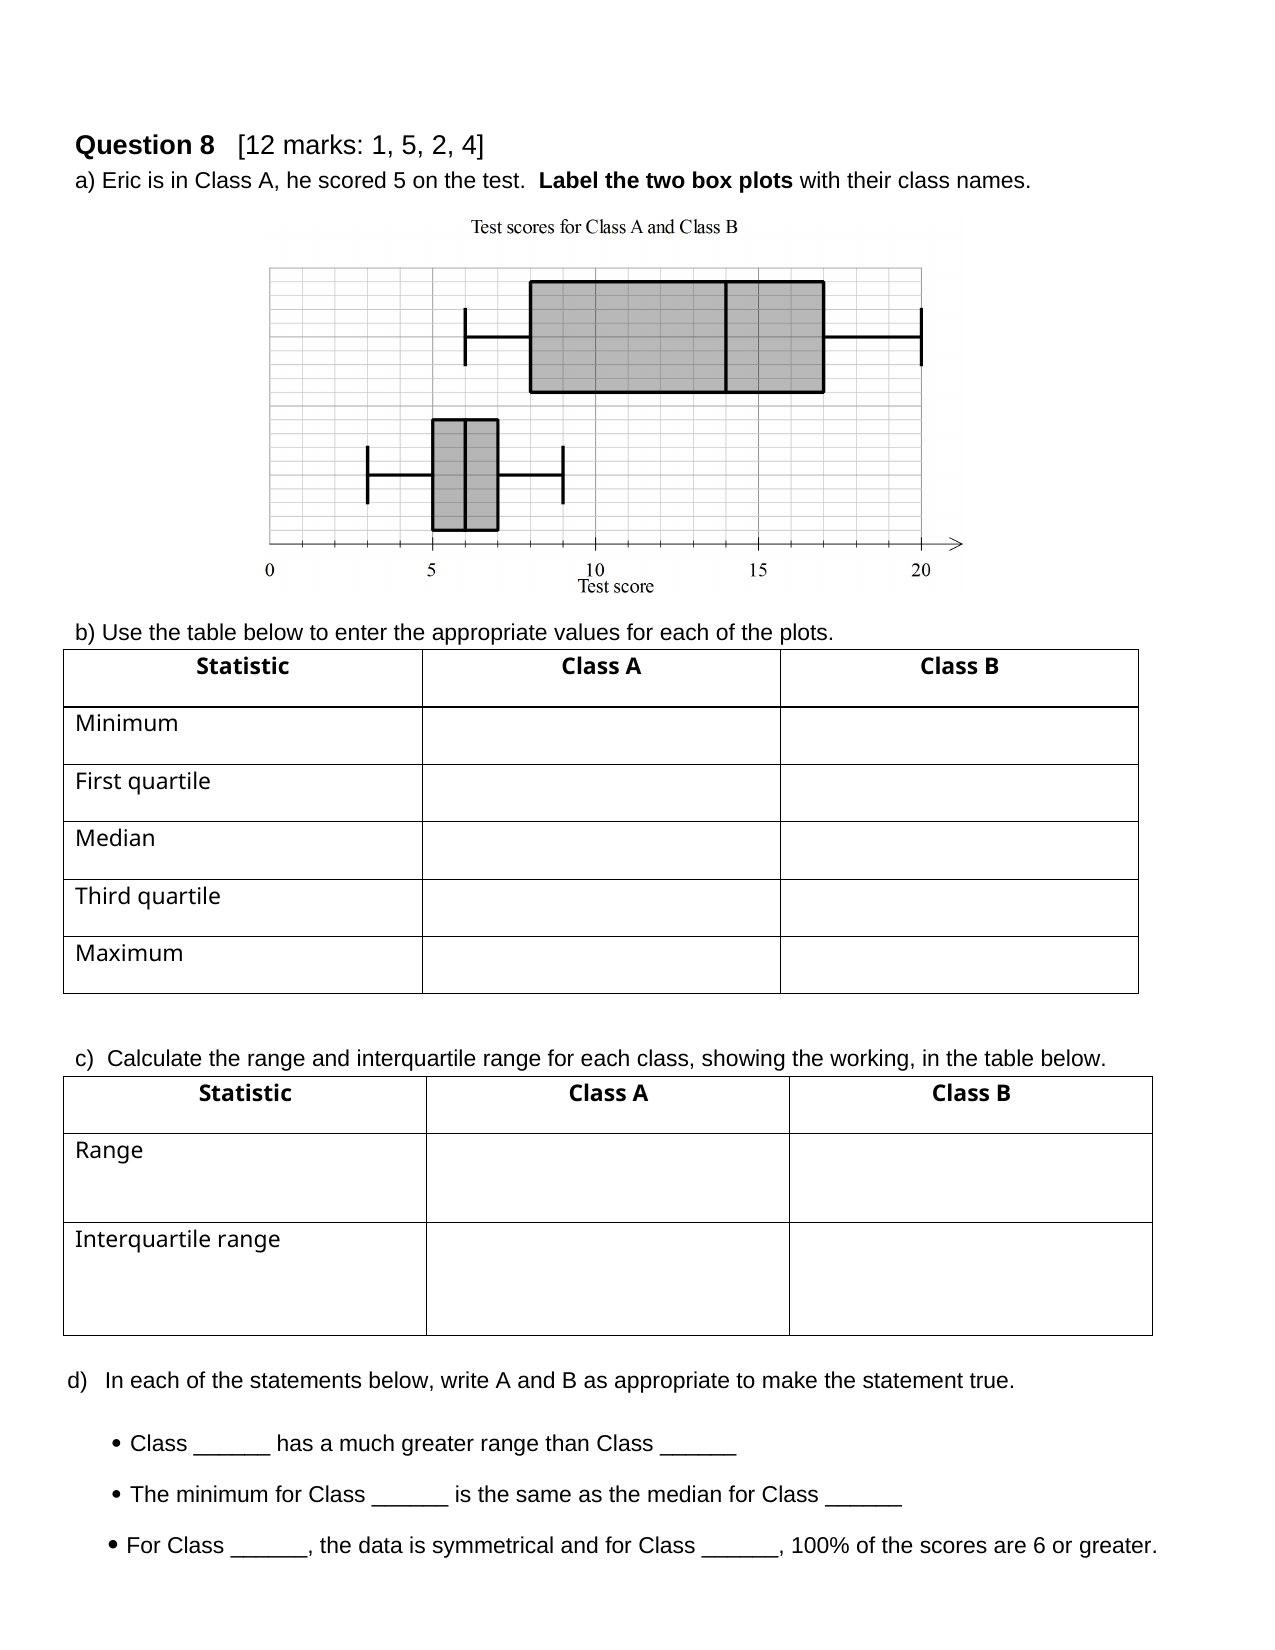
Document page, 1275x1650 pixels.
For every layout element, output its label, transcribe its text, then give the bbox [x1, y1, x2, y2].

table_cell Third quartile [64, 880, 422, 936]
text b) Use the table below to enter the appropriate values for each of the plots. [75, 619, 1152, 645]
table_cell [423, 765, 780, 821]
table_cell [423, 880, 780, 936]
table_cell [781, 937, 1138, 993]
table_cell [781, 880, 1138, 936]
table_cell [781, 708, 1138, 764]
table_cell Minimum [64, 708, 422, 764]
table_cell [423, 937, 780, 993]
table_header Class B [790, 1077, 1152, 1133]
table_cell Interquartile range [64, 1223, 426, 1335]
text c) Calculate the range and interquartile range for each class, showing the working, in the table below. [75, 1045, 1152, 1072]
table_cell Range [64, 1134, 426, 1222]
table_cell [781, 822, 1138, 878]
table_cell Median [64, 822, 422, 878]
table_cell [423, 822, 780, 878]
table_header Statistic [64, 650, 422, 706]
picture [263, 217, 964, 594]
table_header Statistic [64, 1077, 426, 1133]
table_header Class A [423, 650, 780, 706]
list Class ______ has a much greater range than Class ______ [112, 1430, 1152, 1457]
table_cell Maximum [64, 937, 422, 993]
table_cell [781, 765, 1138, 821]
list The minimum for Class ______ is the same as the median for Class ______ [112, 1481, 1152, 1508]
table_cell [790, 1223, 1152, 1335]
list For Class ______, the data is symmetrical and for Class ______, 100% of the scores are 6 or greater. [69, 1532, 1197, 1559]
table_cell [790, 1134, 1152, 1222]
table_header Class B [781, 650, 1138, 706]
table_cell [427, 1134, 789, 1222]
text a) Eric is in Class A, he scored 5 on the test. Label the two box plots with their class names. [75, 167, 1152, 193]
subtitle Question 8 [12 marks: 1, 5, 2, 4] [75, 129, 1152, 160]
table_header Class A [427, 1077, 789, 1133]
table_cell [427, 1223, 789, 1335]
table_cell First quartile [64, 765, 422, 821]
table_cell [423, 708, 780, 764]
list In each of the statements below, write A and B as appropriate to make the statement true. [67, 1367, 1152, 1426]
